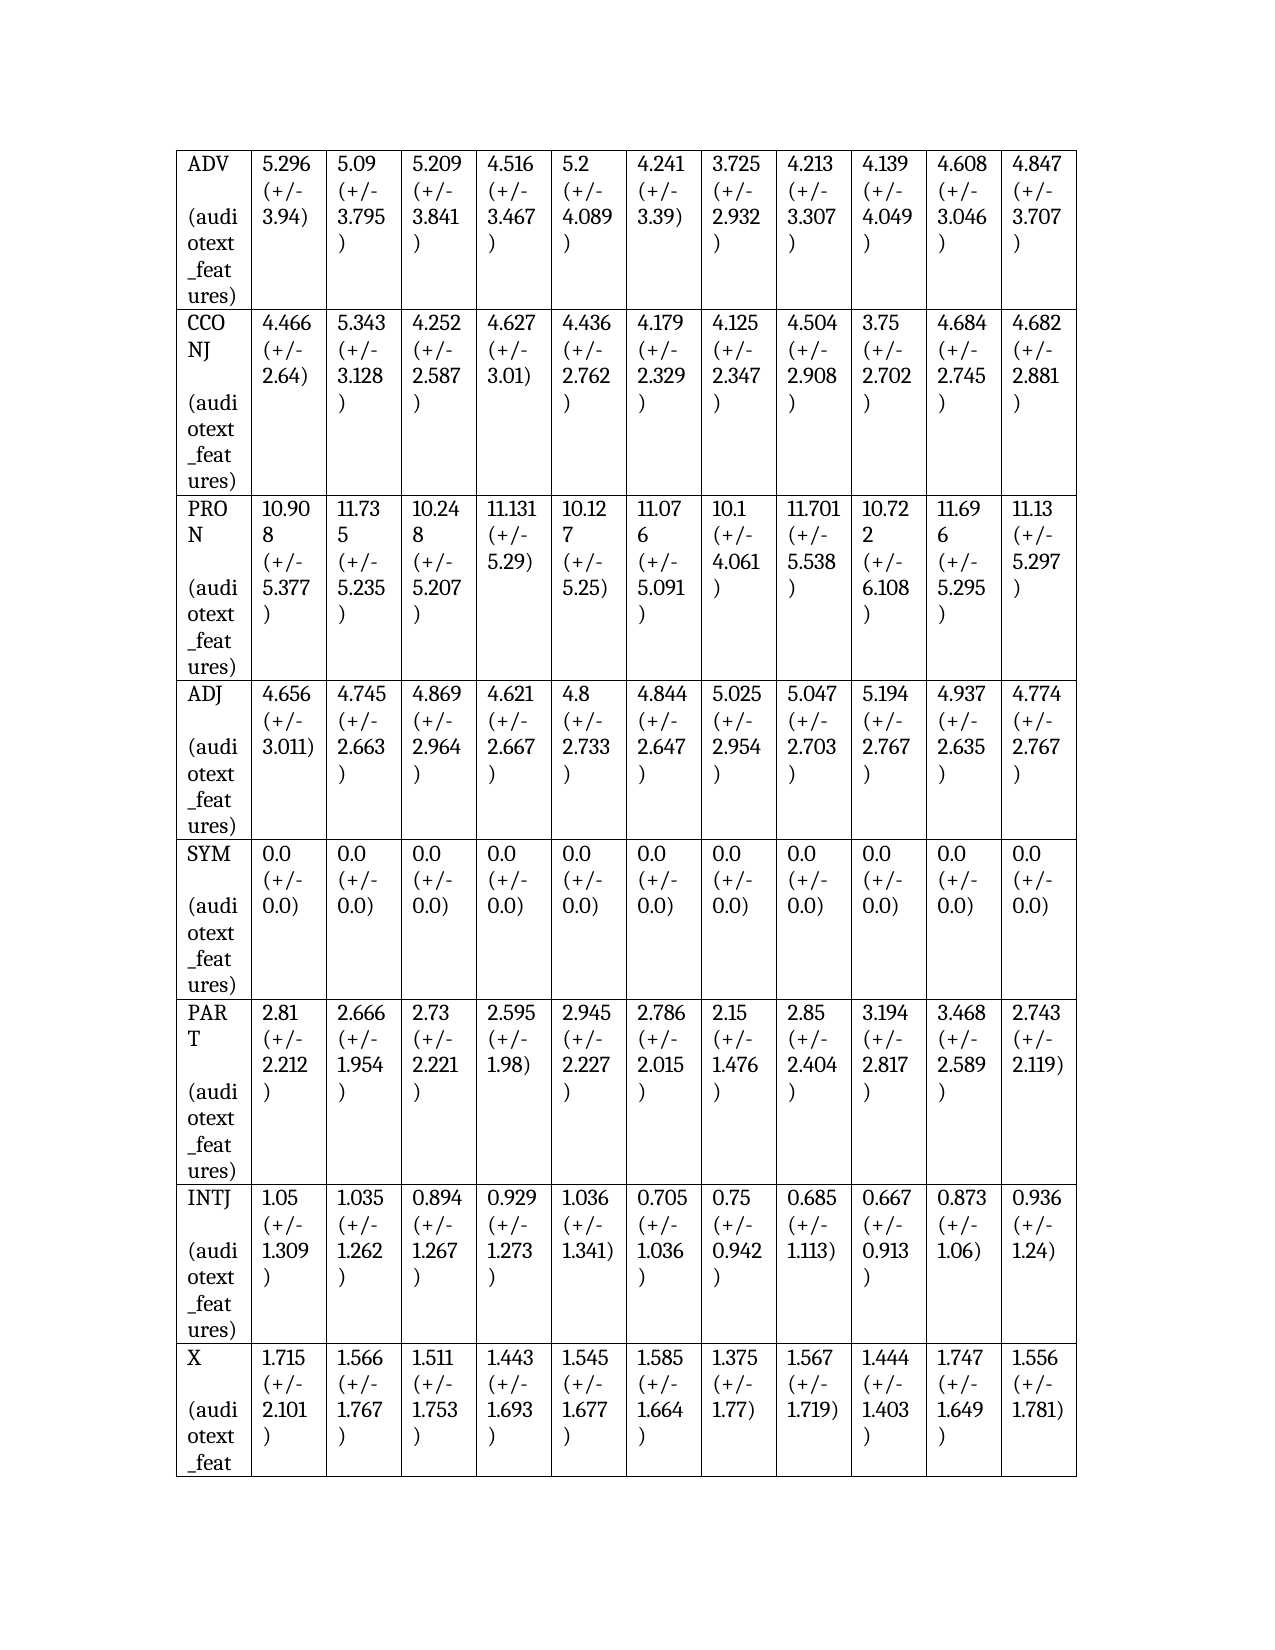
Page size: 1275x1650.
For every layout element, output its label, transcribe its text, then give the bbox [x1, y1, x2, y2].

table_cell 4.844 (+/- 2.647) [627, 681, 701, 839]
table_cell 4.504 (+/- 2.908) [777, 310, 851, 495]
table_cell 0.0 (+/- 0.0) [552, 840, 626, 998]
table_cell 3.194 (+/- 2.817) [852, 1000, 926, 1184]
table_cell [177, 1344, 251, 1476]
table_cell 4.621 (+/- 2.667) [477, 681, 551, 839]
table_cell 0.0 (+/- 0.0) [927, 840, 1001, 998]
table_cell 3.75 (+/- 2.702) [852, 310, 926, 495]
table_cell 0.685 (+/- 1.113) [777, 1185, 851, 1343]
table_cell 0.0 (+/- 0.0) [477, 840, 551, 998]
table_cell 3.468 (+/- 2.589) [927, 1000, 1001, 1184]
table_cell 5.343 (+/- 3.128) [327, 310, 401, 495]
table_cell 4.684 (+/- 2.745) [927, 310, 1001, 495]
table_cell 1.585 (+/- 1.664) [627, 1344, 701, 1476]
table_cell 10.1 (+/- 4.061) [702, 496, 776, 680]
table_cell 2.666 (+/- 1.954) [327, 1000, 401, 1184]
table_cell 0.0 (+/- 0.0) [627, 840, 701, 998]
table_cell 11.701 (+/- 5.538) [777, 496, 851, 680]
table_cell INTJ (audiotext_features) [177, 1185, 251, 1343]
table_cell 5.2 (+/- 4.089) [552, 151, 626, 309]
table_cell 4.608 (+/- 3.046) [927, 151, 1001, 309]
table_cell 1.567 (+/- 1.719) [777, 1344, 851, 1476]
table_cell 5.209 (+/- 3.841) [402, 151, 476, 309]
table_cell 4.213 (+/- 3.307) [777, 151, 851, 309]
table_cell 1.05 (+/- 1.309) [252, 1185, 326, 1343]
table_cell 11.13 (+/- 5.297) [1002, 496, 1076, 680]
table_cell 4.745 (+/- 2.663) [327, 681, 401, 839]
table_cell 2.945 (+/- 2.227) [552, 1000, 626, 1184]
table_cell 5.296 (+/- 3.94) [252, 151, 326, 309]
table_cell 10.248 (+/- 5.207) [402, 496, 476, 680]
table_cell 3.725 (+/- 2.932) [702, 151, 776, 309]
table_cell 0.0 (+/- 0.0) [252, 840, 326, 998]
table_cell 1.747 (+/- 1.649) [927, 1344, 1001, 1476]
table_cell 0.0 (+/- 0.0) [402, 840, 476, 998]
table_cell 4.466 (+/- 2.64) [252, 310, 326, 495]
table_cell 1.444 (+/- 1.403) [852, 1344, 926, 1476]
table_cell 1.566 (+/- 1.767) [327, 1344, 401, 1476]
table_cell 11.696 (+/- 5.295) [927, 496, 1001, 680]
table_cell 0.75 (+/- 0.942) [702, 1185, 776, 1343]
table_cell 0.0 (+/- 0.0) [777, 840, 851, 998]
table_cell 4.847 (+/- 3.707) [1002, 151, 1076, 309]
table_cell 1.545 (+/- 1.677) [552, 1344, 626, 1476]
table_cell 4.8 (+/- 2.733) [552, 681, 626, 839]
table_cell 4.656 (+/- 3.011) [252, 681, 326, 839]
table_cell 0.894 (+/- 1.267) [402, 1185, 476, 1343]
table_cell 4.774 (+/- 2.767) [1002, 681, 1076, 839]
table_cell 4.252 (+/- 2.587) [402, 310, 476, 495]
table_cell 4.516 (+/- 3.467) [477, 151, 551, 309]
table_cell 5.025 (+/- 2.954) [702, 681, 776, 839]
table_cell 10.908 (+/- 5.377) [252, 496, 326, 680]
table_cell 0.873 (+/- 1.06) [927, 1185, 1001, 1343]
table_cell 11.076 (+/- 5.091) [627, 496, 701, 680]
table_cell 2.85 (+/- 2.404) [777, 1000, 851, 1184]
table_cell 1.036 (+/- 1.341) [552, 1185, 626, 1343]
table_cell 4.436 (+/- 2.762) [552, 310, 626, 495]
table_cell 4.125 (+/- 2.347) [702, 310, 776, 495]
table_cell 5.194 (+/- 2.767) [852, 681, 926, 839]
table_cell 0.936 (+/- 1.24) [1002, 1185, 1076, 1343]
table_cell PART (audiotext_features) [177, 1000, 251, 1184]
table_cell 1.375 (+/- 1.77) [702, 1344, 776, 1476]
table_cell 1.715 (+/- 2.101) [252, 1344, 326, 1476]
table_cell 1.556 (+/- 1.781) [1002, 1344, 1076, 1476]
table_cell CCONJ (audiotext_features) [177, 310, 251, 495]
table_cell 0.667 (+/- 0.913) [852, 1185, 926, 1343]
table_cell SYM (audiotext_features) [177, 840, 251, 998]
table_cell 4.869 (+/- 2.964) [402, 681, 476, 839]
table_cell PRON (audiotext_features) [177, 496, 251, 680]
table_cell 0.0 (+/- 0.0) [852, 840, 926, 998]
table_cell 10.722 (+/- 6.108) [852, 496, 926, 680]
table_cell 2.595 (+/- 1.98) [477, 1000, 551, 1184]
table_cell 0.929 (+/- 1.273) [477, 1185, 551, 1343]
table_cell ADV (audiotext_features) [177, 151, 251, 309]
table_cell 2.73 (+/- 2.221) [402, 1000, 476, 1184]
table_cell 10.127 (+/- 5.25) [552, 496, 626, 680]
table_cell 0.0 (+/- 0.0) [702, 840, 776, 998]
table_cell 5.09 (+/- 3.795) [327, 151, 401, 309]
table_cell 4.937 (+/- 2.635) [927, 681, 1001, 839]
table_cell 0.0 (+/- 0.0) [1002, 840, 1076, 998]
table_cell 0.0 (+/- 0.0) [327, 840, 401, 998]
table_cell 4.179 (+/- 2.329) [627, 310, 701, 495]
table_cell 2.786 (+/- 2.015) [627, 1000, 701, 1184]
table_cell 4.241 (+/- 3.39) [627, 151, 701, 309]
table_cell 0.705 (+/- 1.036) [627, 1185, 701, 1343]
table_cell 2.15 (+/- 1.476) [702, 1000, 776, 1184]
table_cell 2.81 (+/- 2.212) [252, 1000, 326, 1184]
table_cell 2.743 (+/- 2.119) [1002, 1000, 1076, 1184]
table_cell 1.443 (+/- 1.693) [477, 1344, 551, 1476]
table_cell 4.139 (+/- 4.049) [852, 151, 926, 309]
table_cell 1.511 (+/- 1.753) [402, 1344, 476, 1476]
table_cell 4.682 (+/- 2.881) [1002, 310, 1076, 495]
table_cell 5.047 (+/- 2.703) [777, 681, 851, 839]
table_cell 11.131 (+/- 5.29) [477, 496, 551, 680]
table_cell 1.035 (+/- 1.262) [327, 1185, 401, 1343]
table_cell ADJ (audiotext_features) [177, 681, 251, 839]
table_cell 11.735 (+/- 5.235) [327, 496, 401, 680]
table_cell 4.627 (+/- 3.01) [477, 310, 551, 495]
